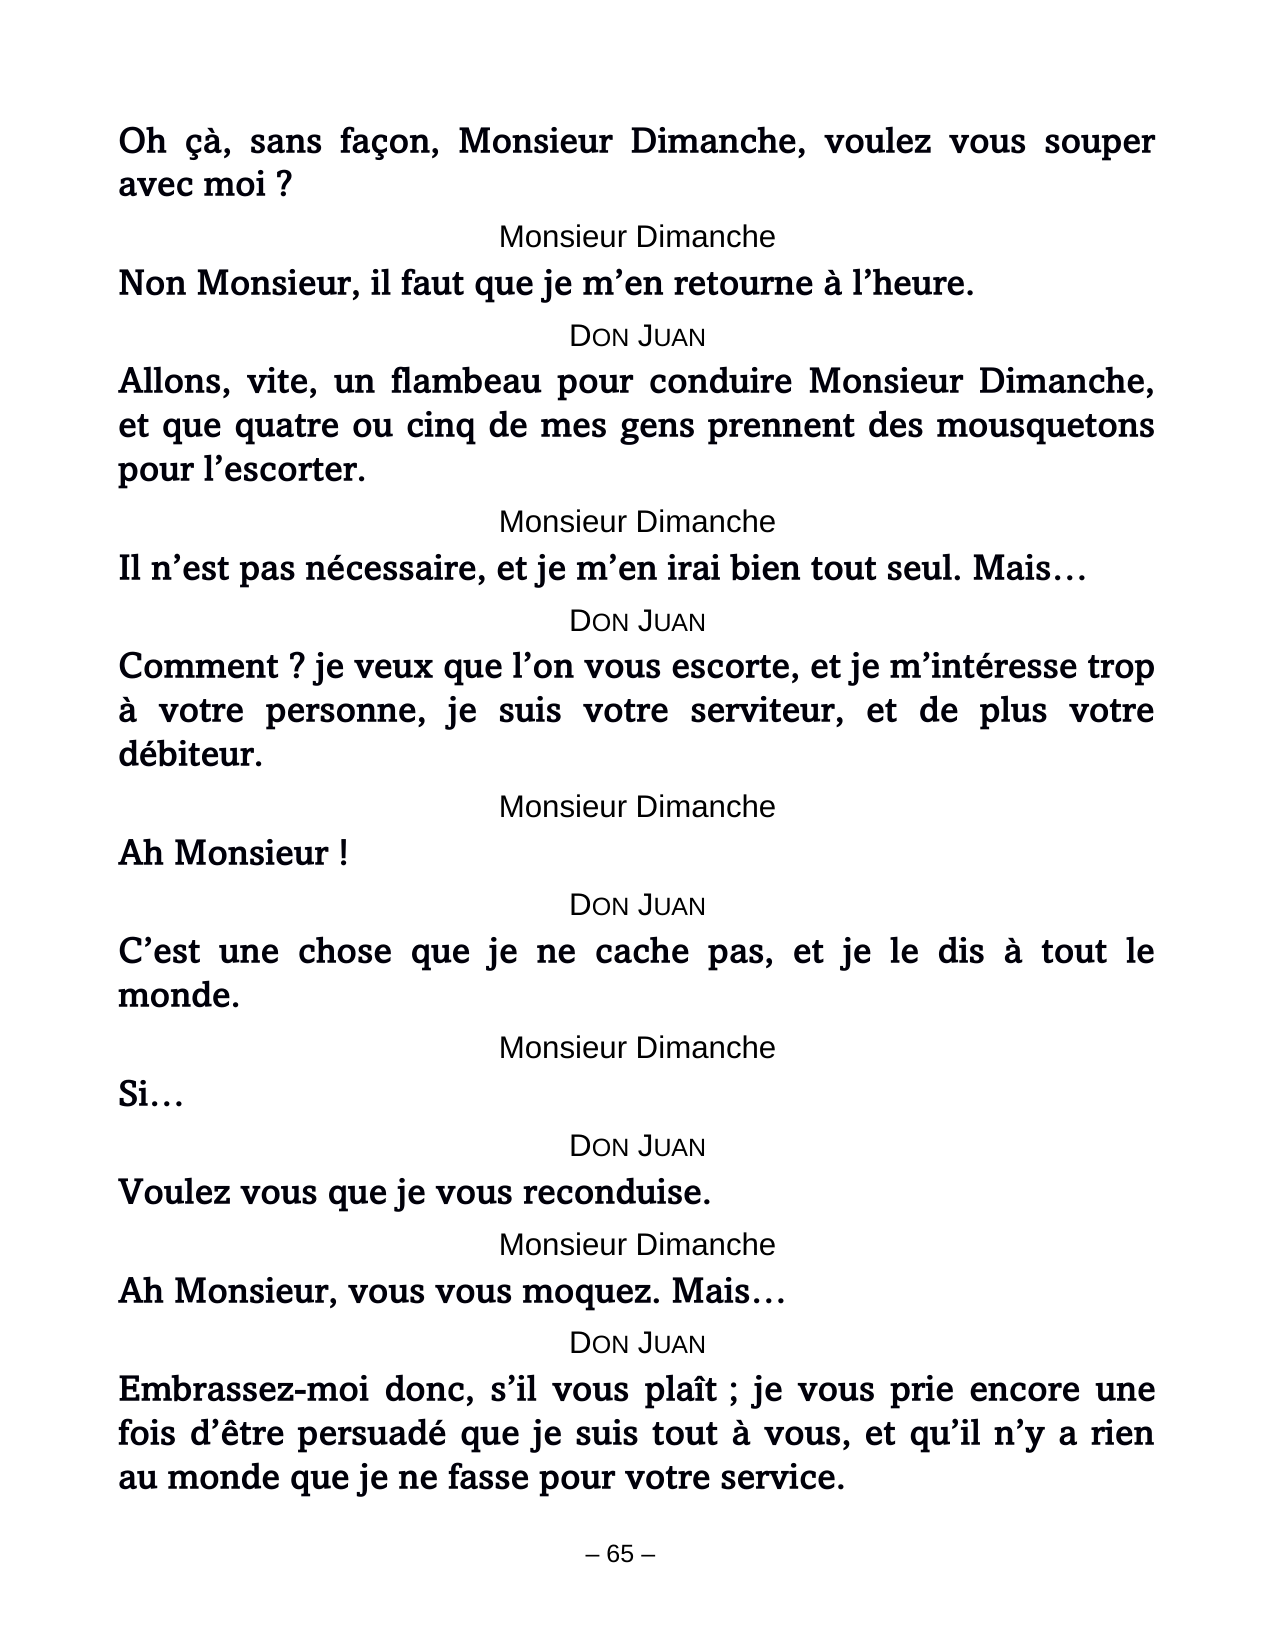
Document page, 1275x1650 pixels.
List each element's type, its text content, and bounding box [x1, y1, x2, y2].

text Monsieur Dimanche [118, 788, 1157, 824]
text Embrassez-moi donc, s’il vous plaît ; je vous prie encore une fois d’être persuadé que je suis tout à vous, et qu’il n’y a rien au monde que je ne fasse pour votre service. [118, 1367, 1157, 1498]
text Don Juan [118, 317, 1157, 353]
text Voulez vous que je vous reconduise. [118, 1169, 1157, 1213]
text Don Juan [118, 1324, 1157, 1360]
text Monsieur Dimanche [118, 1226, 1157, 1262]
text Comment ? je veux que l’on vous escorte, et je m’intéresse trop à votre personne, je suis votre serviteur, et de plus votre débiteur. [118, 644, 1157, 775]
text Non Monsieur, il faut que je m’en retourne à l’heure. [118, 261, 1157, 304]
text Don Juan [118, 602, 1157, 638]
text Don Juan [118, 1127, 1157, 1163]
text Don Juan [118, 886, 1157, 922]
text Si… [118, 1071, 1157, 1115]
text Il n’est pas nécessaire, et je m’en irai bien tout seul. Mais… [118, 545, 1157, 589]
text Ah Monsieur ! [118, 830, 1157, 874]
text Monsieur Dimanche [118, 1029, 1157, 1065]
text Monsieur Dimanche [118, 503, 1157, 539]
text Allons, vite, un flambeau pour conduire Monsieur Dimanche, et que quatre ou cinq de mes gens prennent des mousquetons pour l’escorter. [118, 359, 1157, 491]
text Oh çà, sans façon, Monsieur Dimanche, voulez vous souper avec moi ? [118, 118, 1157, 206]
text Monsieur Dimanche [118, 218, 1157, 254]
text C’est une chose que je ne cache pas, et je le dis à tout le monde. [118, 929, 1157, 1016]
text Ah Monsieur, vous vous moquez. Mais… [118, 1268, 1157, 1312]
